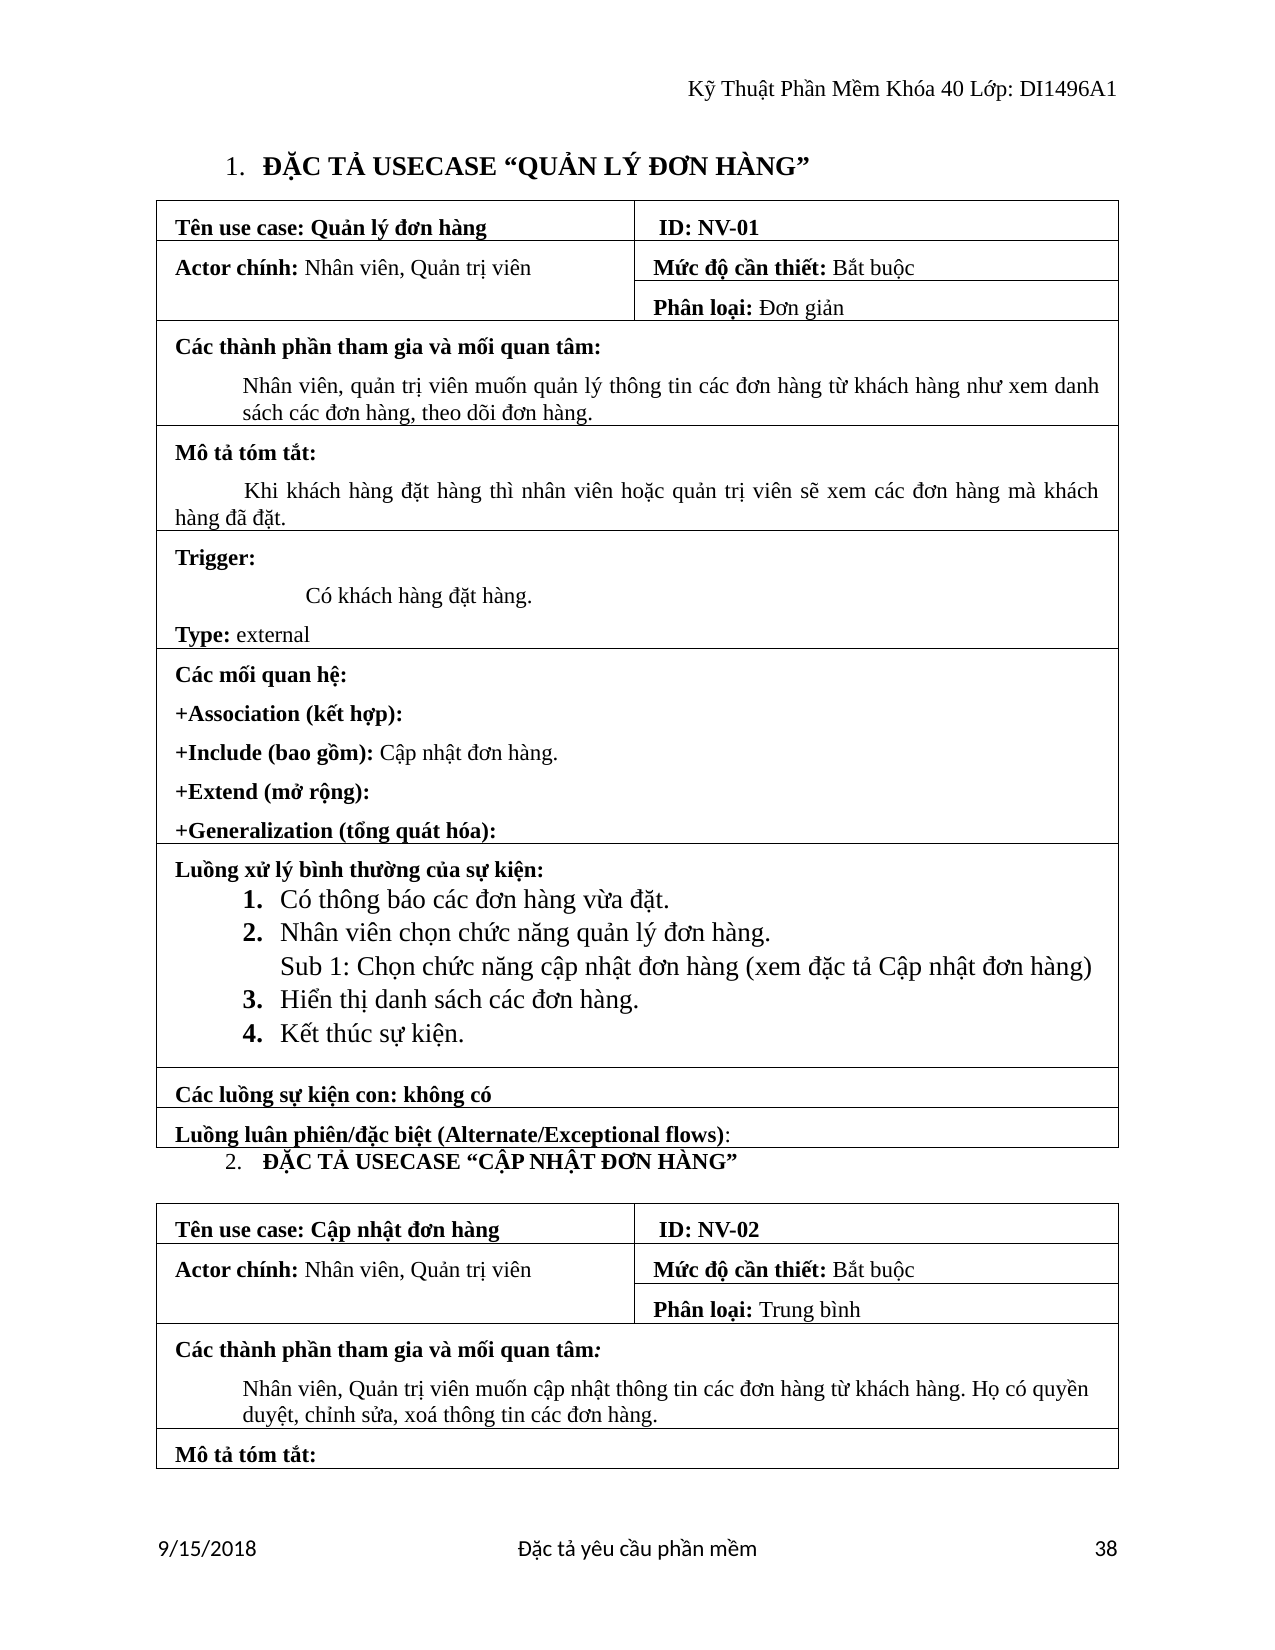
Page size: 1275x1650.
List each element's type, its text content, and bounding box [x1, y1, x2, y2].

table_header ID: NV-02 [635, 1204, 1118, 1243]
table_cell Luồng xử lý bình thường của sự kiện: Có thông báo các đơn hàng vừa đặt. Nhân viên chọn chức năng quản lý đơn hàng. Sub 1: Chọn chức năng cập nhật đơn hàng (xem đặc tả Cập nhật đơn hàng) Hiển thị danh sách các đơn hàng. Kết thúc sự kiện. [157, 844, 1118, 1067]
table_cell Các thành phần tham gia và mối quan tâm: Nhân viên, quản trị viên muốn quản lý thông tin các đơn hàng từ khách hàng như xem danh sách các đơn hàng, theo dõi đơn hàng. [157, 321, 1118, 425]
table_cell Các mối quan hệ: +Association (kết hợp): +Include (bao gồm): Cập nhật đơn hàng. +Extend (mở rộng): +Generalization (tổng quát hóa): [157, 649, 1118, 843]
list ĐẶC TẢ USECASE “QUẢN LÝ ĐƠN HÀNG” [225, 150, 1125, 181]
table_cell Luồng luân phiên/đặc biệt (Alternate/Exceptional flows): [157, 1108, 1118, 1147]
table_header Tên use case: Cập nhật đơn hàng [157, 1204, 634, 1243]
table_cell Các luồng sự kiện con: không có [157, 1068, 1118, 1107]
table_header ID: NV-01 [635, 201, 1118, 240]
list ĐẶC TẢ USECASE “CẬP NHẬT ĐƠN HÀNG” [225, 1148, 1125, 1174]
table_cell Mức độ cần thiết: Bắt buộc [635, 1244, 1118, 1283]
table_header Tên use case: Quản lý đơn hàng [157, 201, 634, 240]
table_cell Trigger: Có khách hàng đặt hàng. Type: external [157, 531, 1118, 648]
table_cell Mức độ cần thiết: Bắt buộc [635, 241, 1118, 280]
table_cell Phân loại: Đơn giản [635, 281, 1118, 320]
table_cell Actor chính: Nhân viên, Quản trị viên [157, 1244, 634, 1323]
table_cell Mô tả tóm tắt: Khi khách hàng đặt hàng thì nhân viên hoặc quản trị viên sẽ xem các đơn hàng mà khách hàng đã đặt. [157, 426, 1118, 530]
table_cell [157, 1429, 1118, 1468]
table_cell Actor chính: Nhân viên, Quản trị viên [157, 241, 634, 320]
table_cell Phân loại: Trung bình [635, 1284, 1118, 1323]
table_cell Các thành phần tham gia và mối quan tâm: Nhân viên, Quản trị viên muốn cập nhật thông tin các đơn hàng từ khách hàng. Họ có quyền duyệt, chỉnh sửa, xoá thông tin các đơn hàng. [157, 1324, 1118, 1428]
